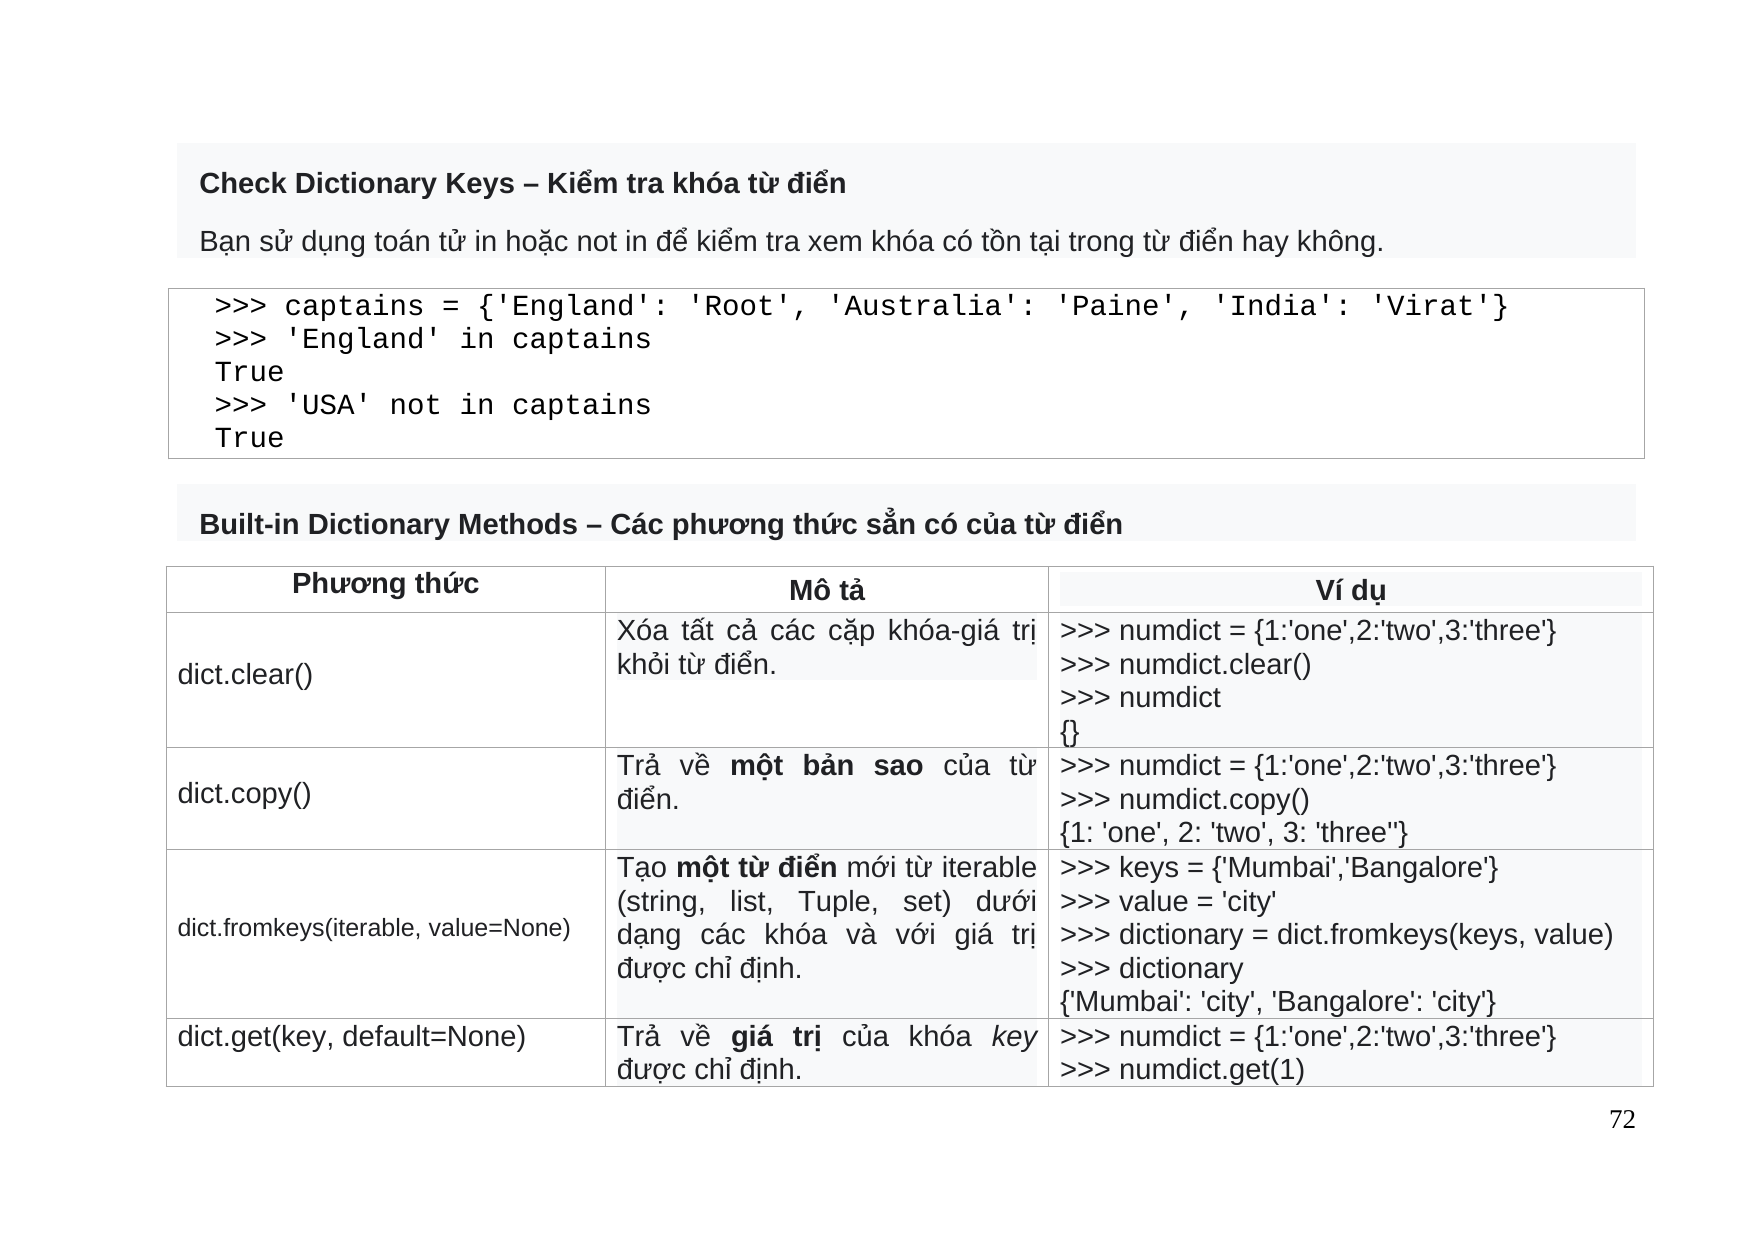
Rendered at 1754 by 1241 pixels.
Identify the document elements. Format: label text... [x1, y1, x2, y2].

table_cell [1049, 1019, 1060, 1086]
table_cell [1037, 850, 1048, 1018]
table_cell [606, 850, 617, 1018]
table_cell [167, 1019, 605, 1086]
table_header Mô tả [606, 567, 1048, 612]
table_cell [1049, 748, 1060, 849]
text >>> 'USA' not in captains [177, 390, 1636, 420]
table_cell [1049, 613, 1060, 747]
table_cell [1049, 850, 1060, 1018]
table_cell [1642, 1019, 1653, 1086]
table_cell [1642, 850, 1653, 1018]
table_header Ví dụ [1049, 567, 1653, 612]
table_cell dict.clear() [167, 613, 605, 747]
table_cell Xóa tất cả các cặp khóa-giá trị khỏi từ điển. [606, 613, 1048, 747]
text Bạn sử dụng toán tử in hoặc not in để kiểm tra xem khóa có tồn tại trong từ điển hay không. [177, 224, 1636, 258]
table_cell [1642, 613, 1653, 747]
table_cell dict.copy() [167, 748, 605, 849]
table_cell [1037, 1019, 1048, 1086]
text True [169, 420, 1644, 458]
text True [177, 357, 1636, 390]
text >>> 'England' in captains [177, 324, 1636, 357]
table_header Phương thức [167, 567, 605, 612]
table_cell dict.fromkeys(iterable, value=None) [167, 850, 605, 1018]
text Built-in Dictionary Methods – Các phương thức sẳn có của từ điển [177, 484, 1636, 541]
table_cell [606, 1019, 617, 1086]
text >>> captains = {'England': 'Root', 'Australia': 'Paine', 'India': 'Virat'} [169, 289, 1644, 324]
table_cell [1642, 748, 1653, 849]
text Check Dictionary Keys – Kiểm tra khóa từ điển [177, 143, 1636, 199]
